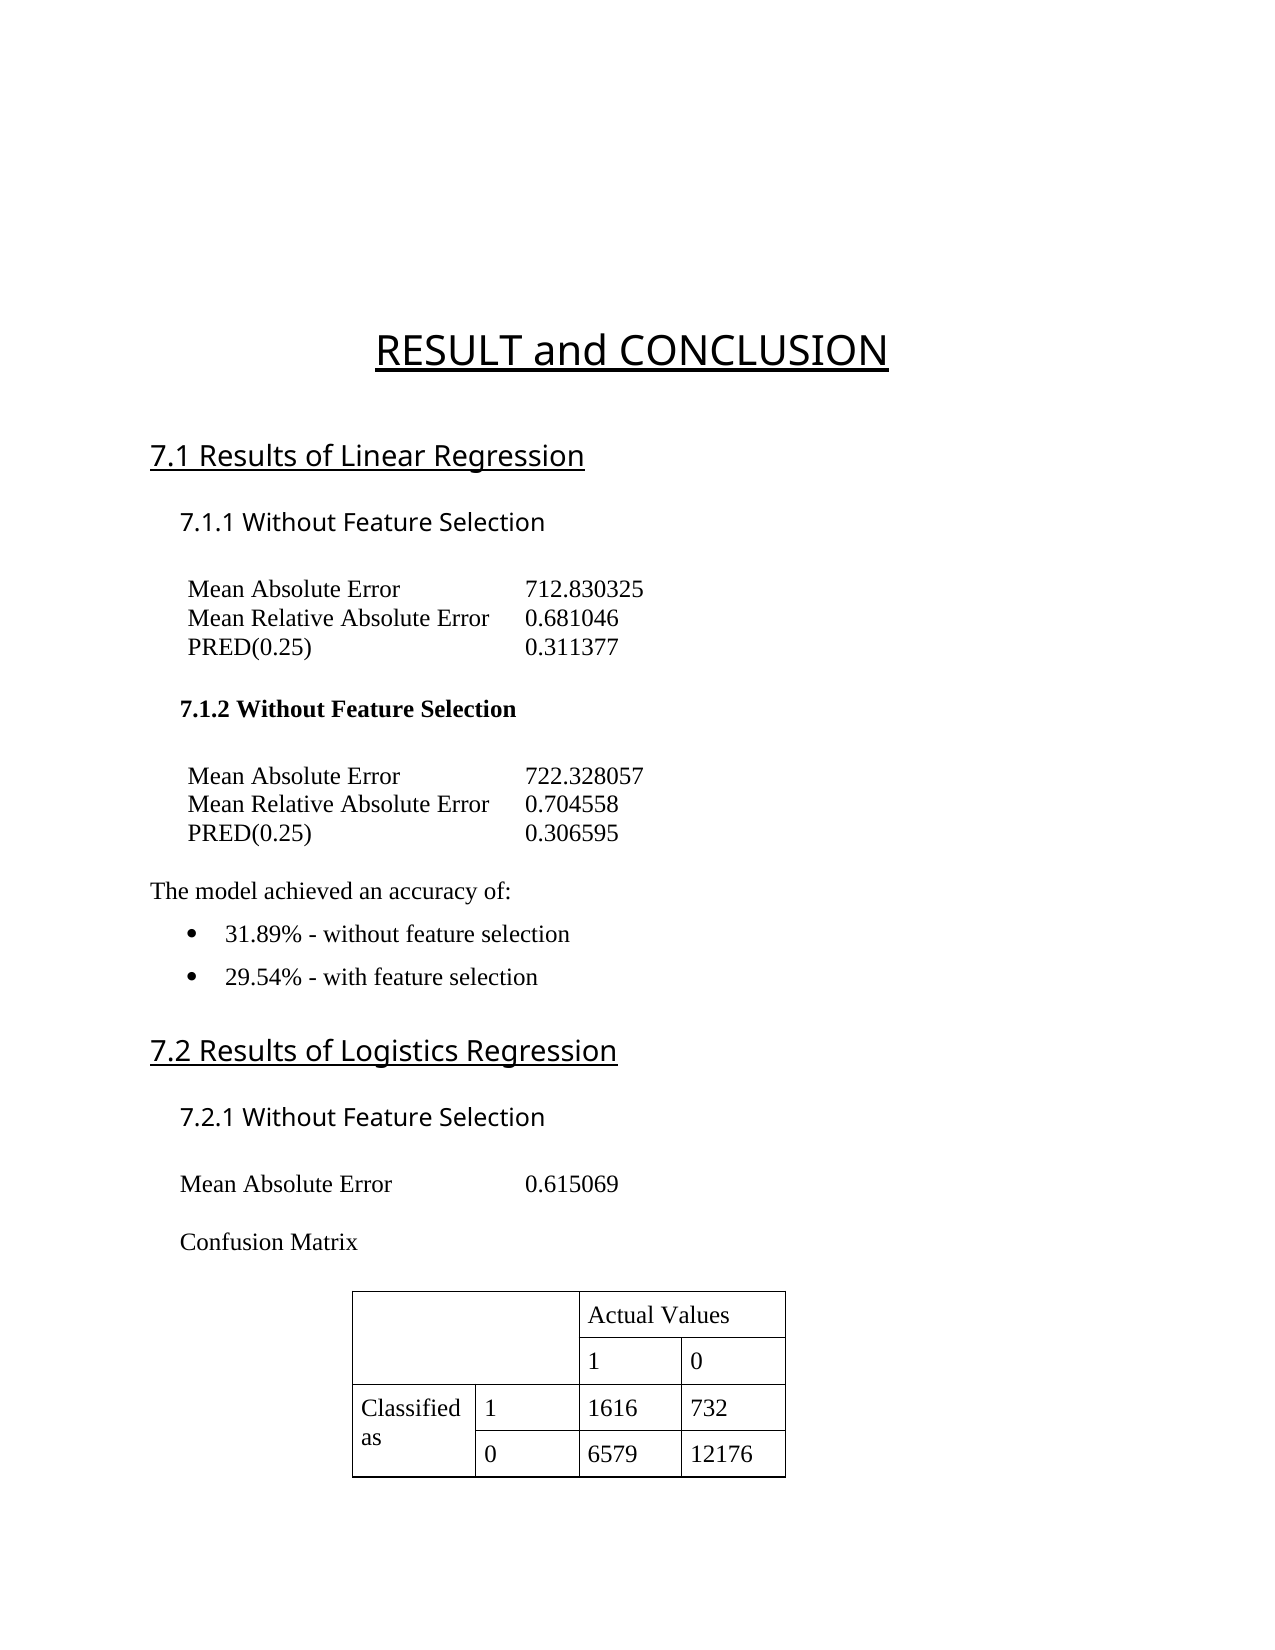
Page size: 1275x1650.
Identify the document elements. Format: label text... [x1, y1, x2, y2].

table_cell 0 [682, 1338, 785, 1383]
text 7.1.1 Without Feature Selection [179, 503, 1125, 539]
table_cell 12176 [682, 1431, 785, 1476]
text Mean Absolute Error 722.328057 [187, 761, 1125, 789]
text The model achieved an accuracy of: [150, 876, 1125, 904]
list 29.54% - with feature selection [187, 962, 1125, 991]
table_cell 1 [580, 1338, 681, 1383]
text RESULT and CONCLUSION [300, 320, 1125, 376]
table_header Actual Values [580, 1292, 785, 1337]
text PRED(0.25) 0.311377 [187, 632, 1125, 661]
table_cell 0 [476, 1431, 579, 1476]
subtitle 7.2 Results of Logistics Regression [150, 1030, 1125, 1070]
table_cell 6579 [580, 1431, 681, 1476]
list Mean Absolute Error 0.615069 [179, 1169, 1125, 1198]
text 7.2.1 Without Feature Selection [179, 1098, 1125, 1133]
text Mean Relative Absolute Error 0.681046 [187, 603, 1125, 632]
table_header [353, 1292, 579, 1383]
text Mean Relative Absolute Error 0.704558 [187, 789, 1125, 818]
text PRED(0.25) 0.306595 [187, 818, 1125, 847]
text 7.1.2 Without Feature Selection [179, 689, 1125, 725]
table_cell 1616 [580, 1385, 681, 1430]
table_cell 732 [682, 1385, 785, 1430]
table_cell 1 [476, 1385, 579, 1430]
subtitle 7.1 Results of Linear Regression [150, 436, 1125, 475]
table_cell Classified as [353, 1385, 475, 1476]
list Confusion Matrix [179, 1227, 1125, 1255]
text Mean Absolute Error 712.830325 [187, 574, 1125, 603]
list 31.89% - without feature selection [187, 919, 1125, 948]
